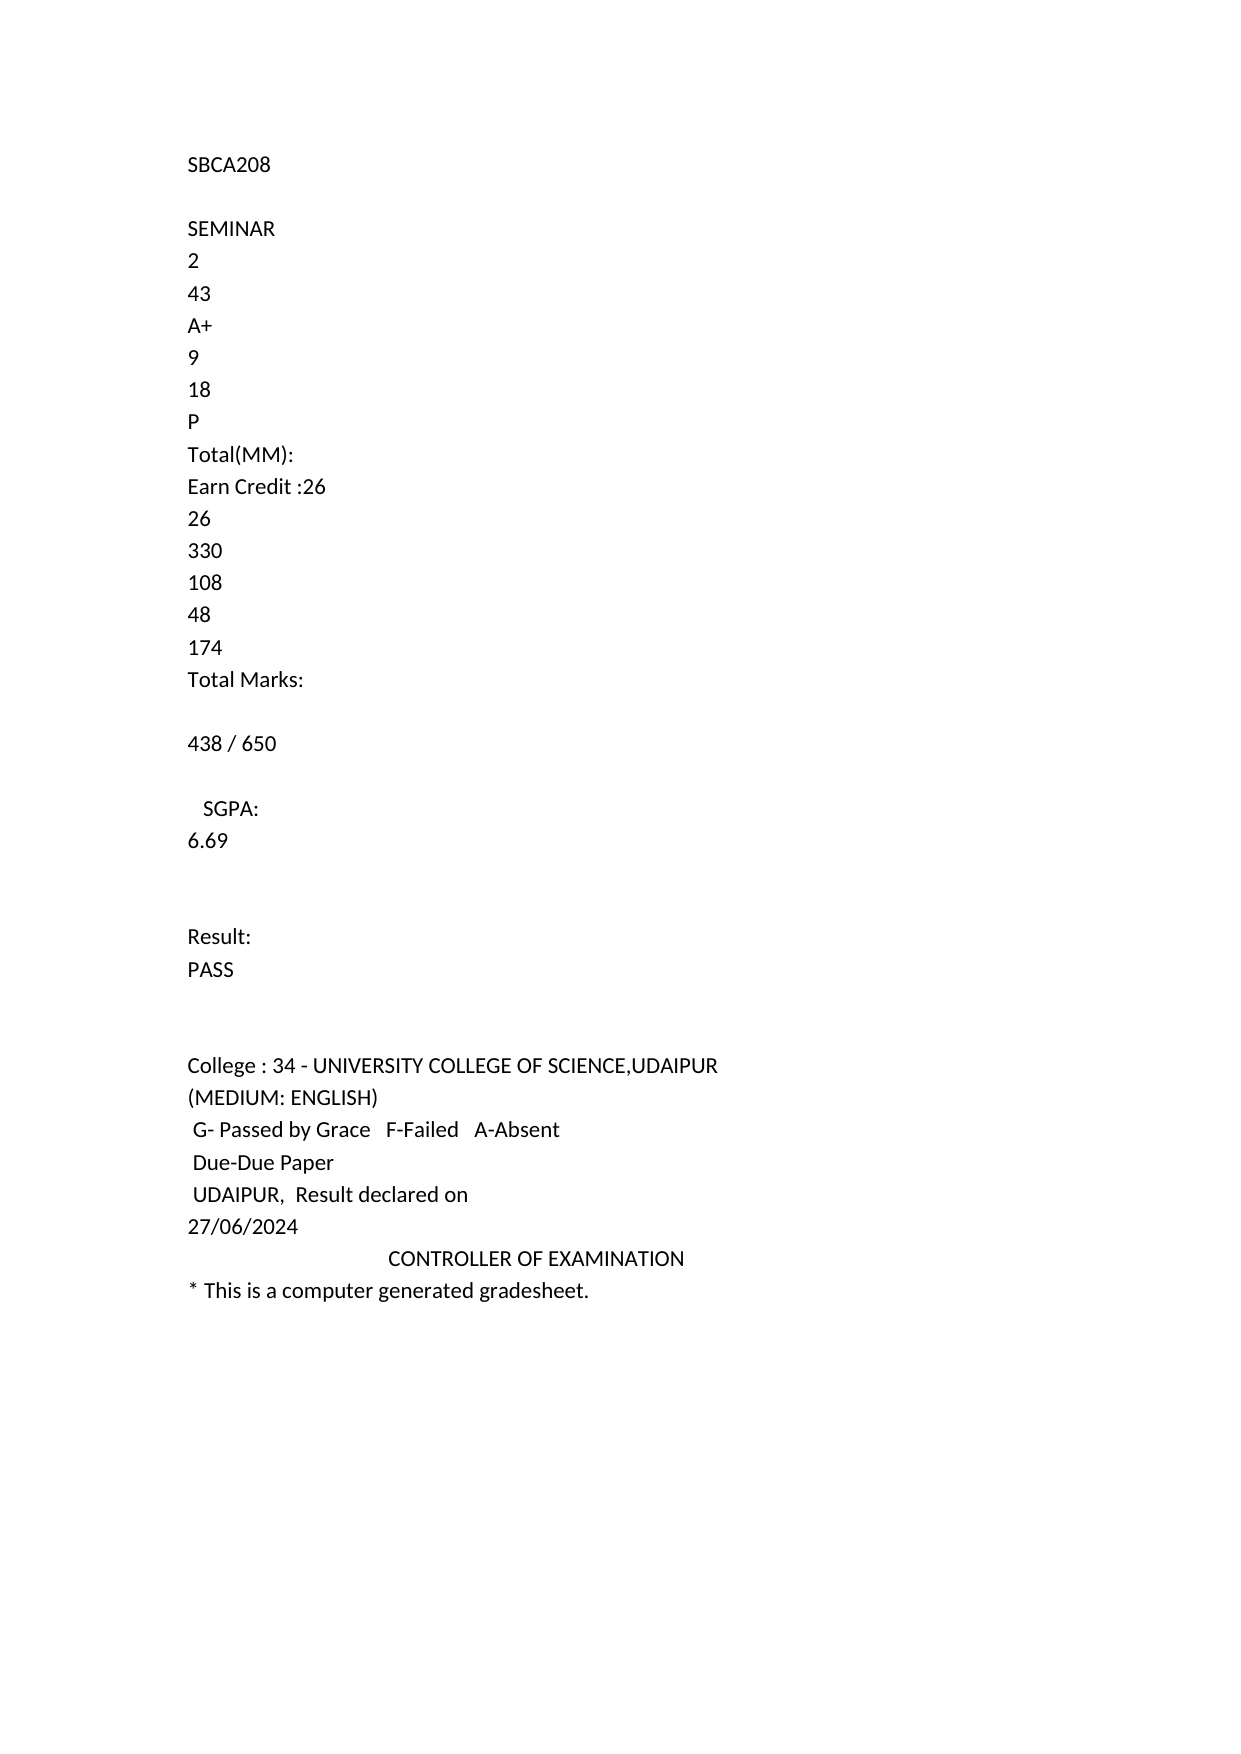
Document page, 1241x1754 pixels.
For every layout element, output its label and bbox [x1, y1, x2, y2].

text [187, 150, 1053, 1304]
